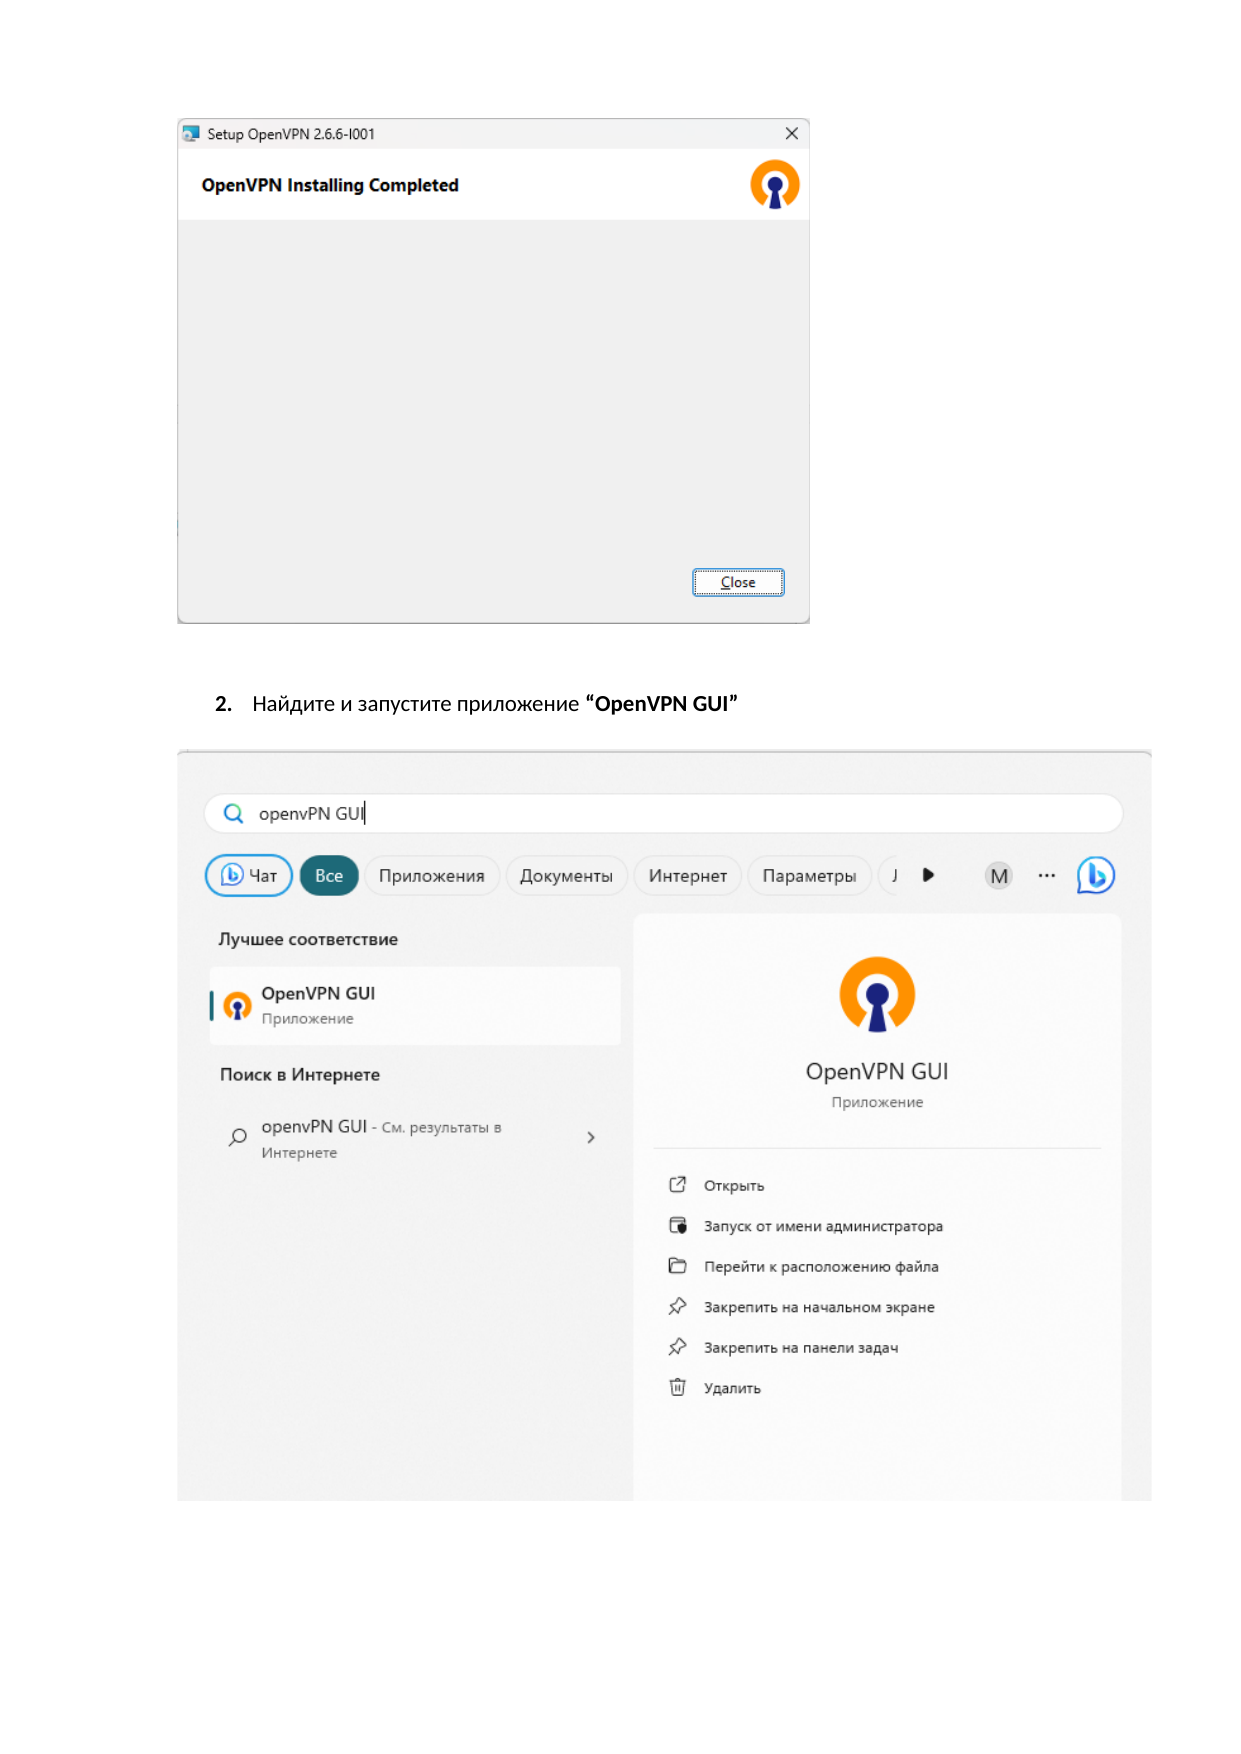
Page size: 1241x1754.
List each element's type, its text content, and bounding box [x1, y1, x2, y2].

picture [177, 118, 810, 624]
list Найдите и запустите приложение “OpenVPN GUI” [215, 689, 1152, 717]
picture [177, 749, 1152, 1501]
